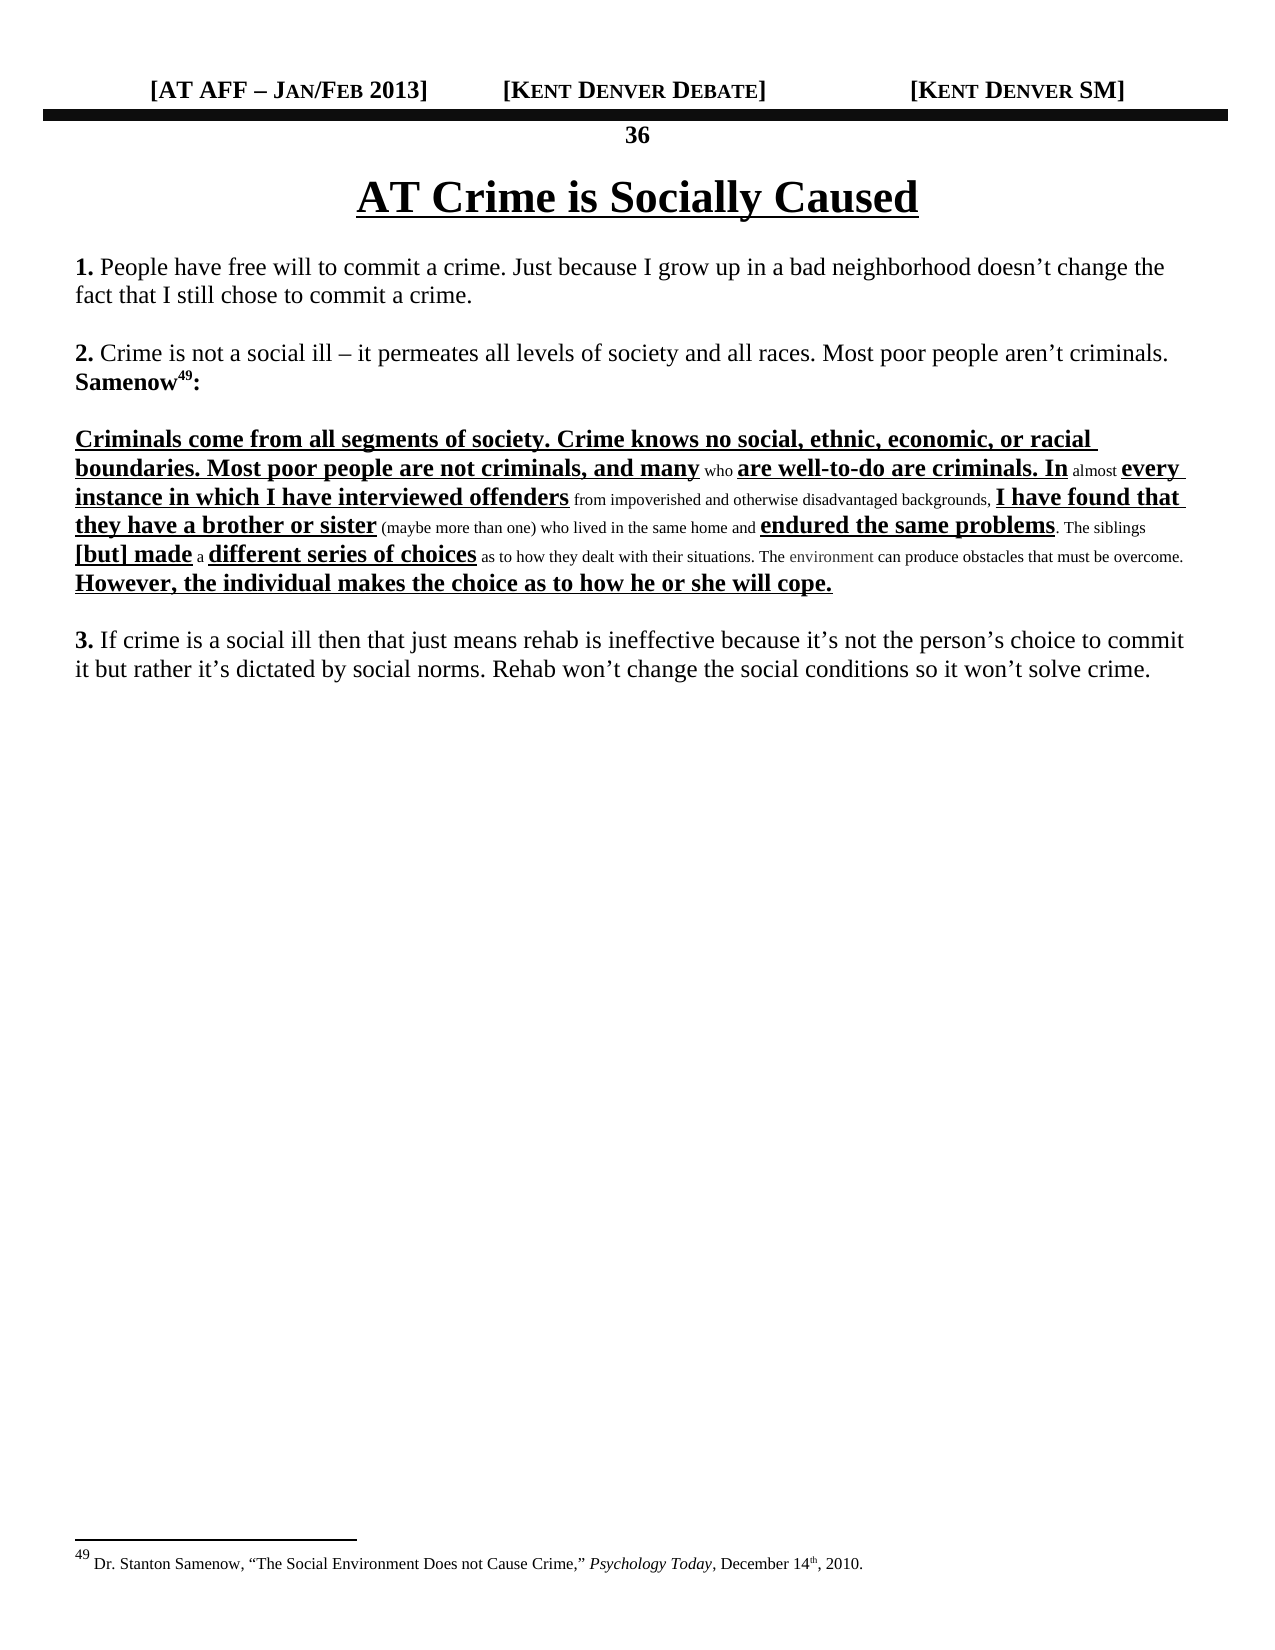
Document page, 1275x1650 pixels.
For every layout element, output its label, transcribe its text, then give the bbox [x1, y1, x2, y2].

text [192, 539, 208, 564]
text Criminals come from all segments of society. Crime knows no social, ethnic, economic, or racial boundaries. Most poor people are not criminals, and many who are well-to-do are criminals. In almost every instance in which I have interviewed offenders from impoverished and otherwise disadvantaged backgrounds, I have found that they have a brother or sister (maybe more than one) who lived in the same home and endured the same problems. The siblings [but] made a different series of choices as to how they dealt with their situations. The environment can produce obstacles that must be overcome. However, the individual makes the choice as to how he or she will cope. [377, 424, 1200, 597]
text 3. If crime is a social ill then that just means rehab is ineffective because it’s not the person’s choice to commit it but rather it’s dictated by social norms. Rehab won’t change the social conditions so it won’t solve crime. [75, 625, 1200, 683]
subtitle AT Crime is Socially Caused [75, 170, 1200, 223]
text 2. Crime is not a social ill – it permeates all levels of society and all races. Most poor people aren’t criminals. Samenow: [75, 338, 1200, 395]
text 1. People have free will to commit a crime. Just because I grow up in a bad neighborhood doesn’t change the fact that I still chose to commit a crime. [75, 252, 1200, 309]
